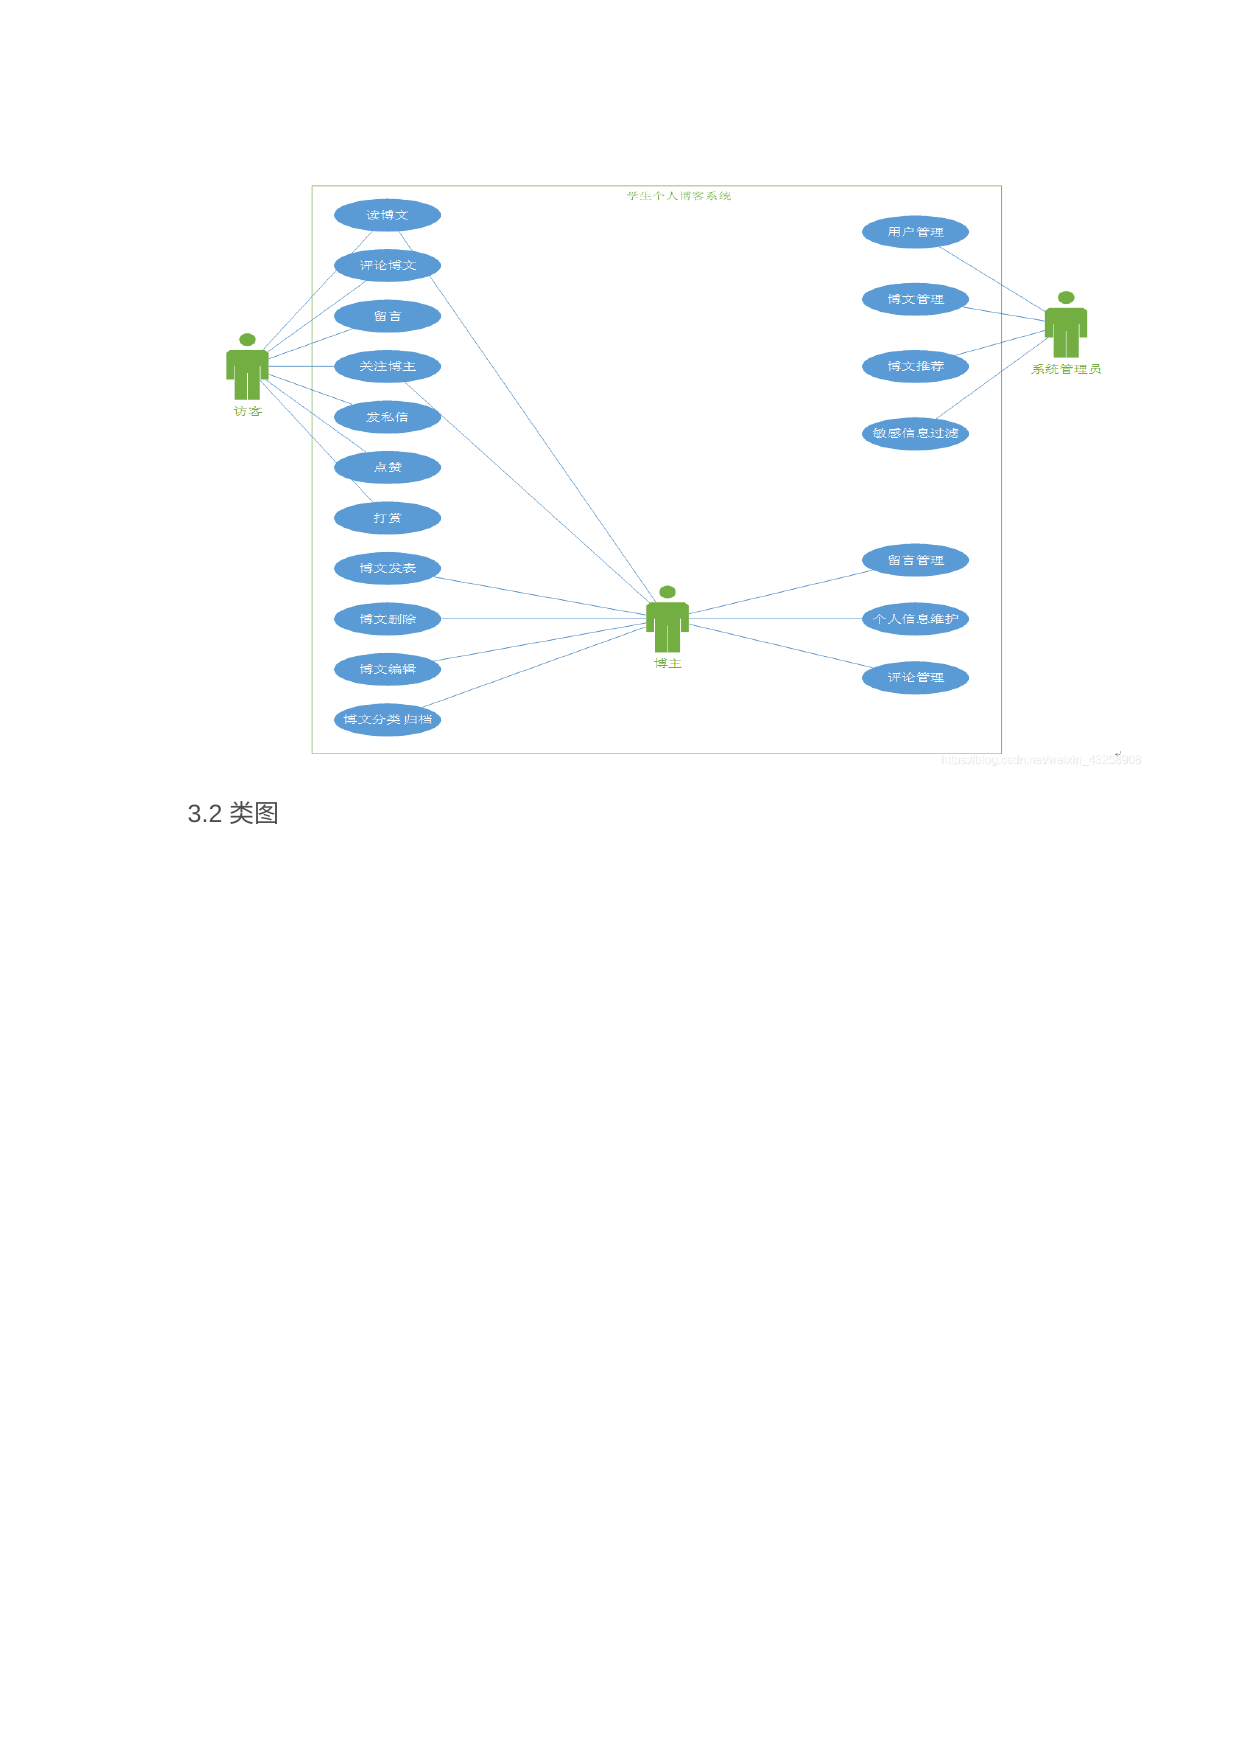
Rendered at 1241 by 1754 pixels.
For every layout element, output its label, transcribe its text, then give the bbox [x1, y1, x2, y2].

picture [187, 162, 1148, 773]
text 3.2 类图 3.3功能描述 3.3.1 注册 【输入数据】 账号、密码 以及各种个人信息,如昵称，email等. 【输出数据】 注册是否成功的信息 【功能】 系统能够对用户输入的账号、密码等信息进行验证,确定是否可用,然后发送给服务器进行验证，验证通过后则存储于数据库并根据用户提供信息建立个人博客。如果验证没通过,则提示用户原因. [187, 773, 1053, 844]
